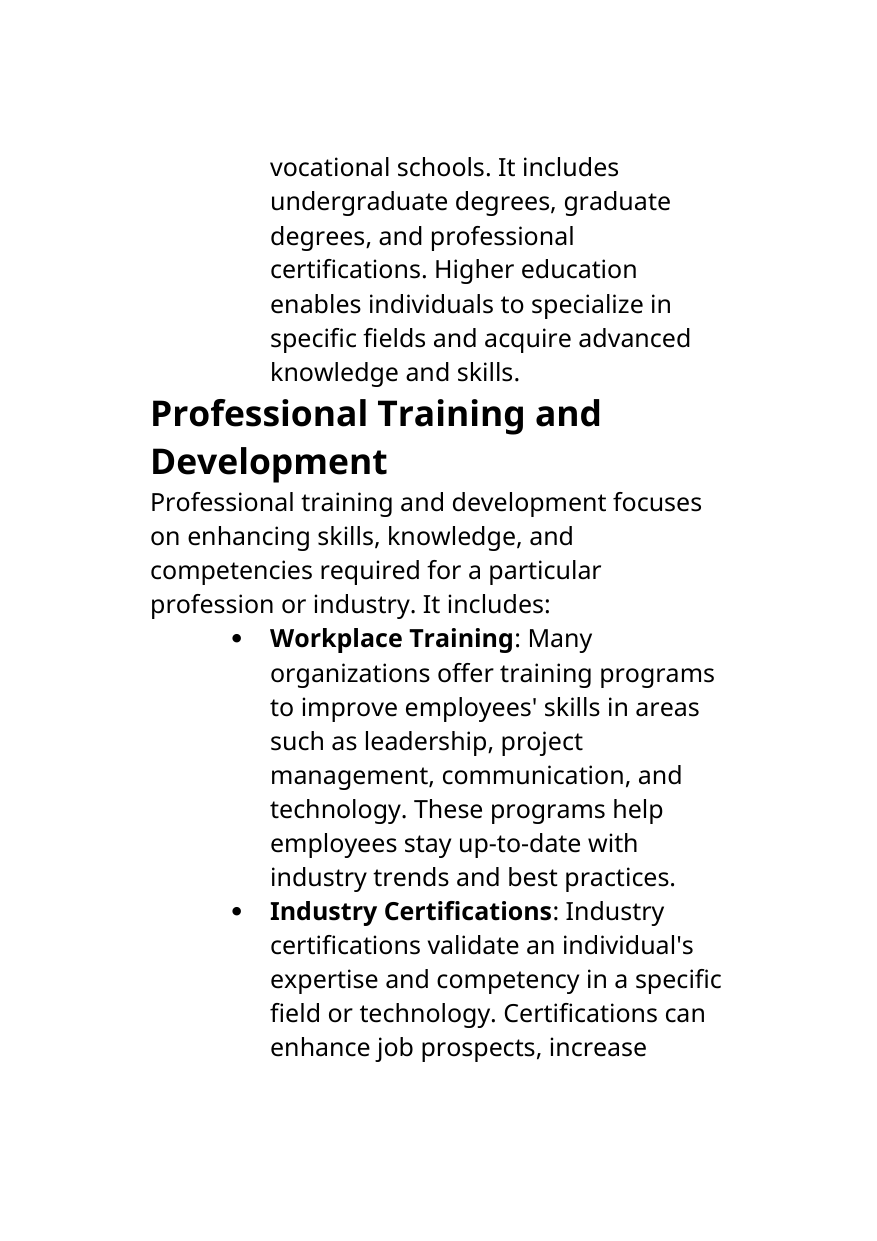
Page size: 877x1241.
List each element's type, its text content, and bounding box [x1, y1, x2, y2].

subtitle Professional Training and Development [150, 388, 727, 485]
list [232, 894, 727, 1064]
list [232, 150, 727, 388]
text Professional training and development focuses on enhancing skills, knowledge, and competencies required for a particular profession or industry. It includes: [150, 485, 727, 621]
list Workplace Training: Many organizations offer training programs to improve employees' skills in areas such as leadership, project management, communication, and technology. These programs help employees stay up-to-date with industry trends and best practices. [232, 621, 727, 894]
